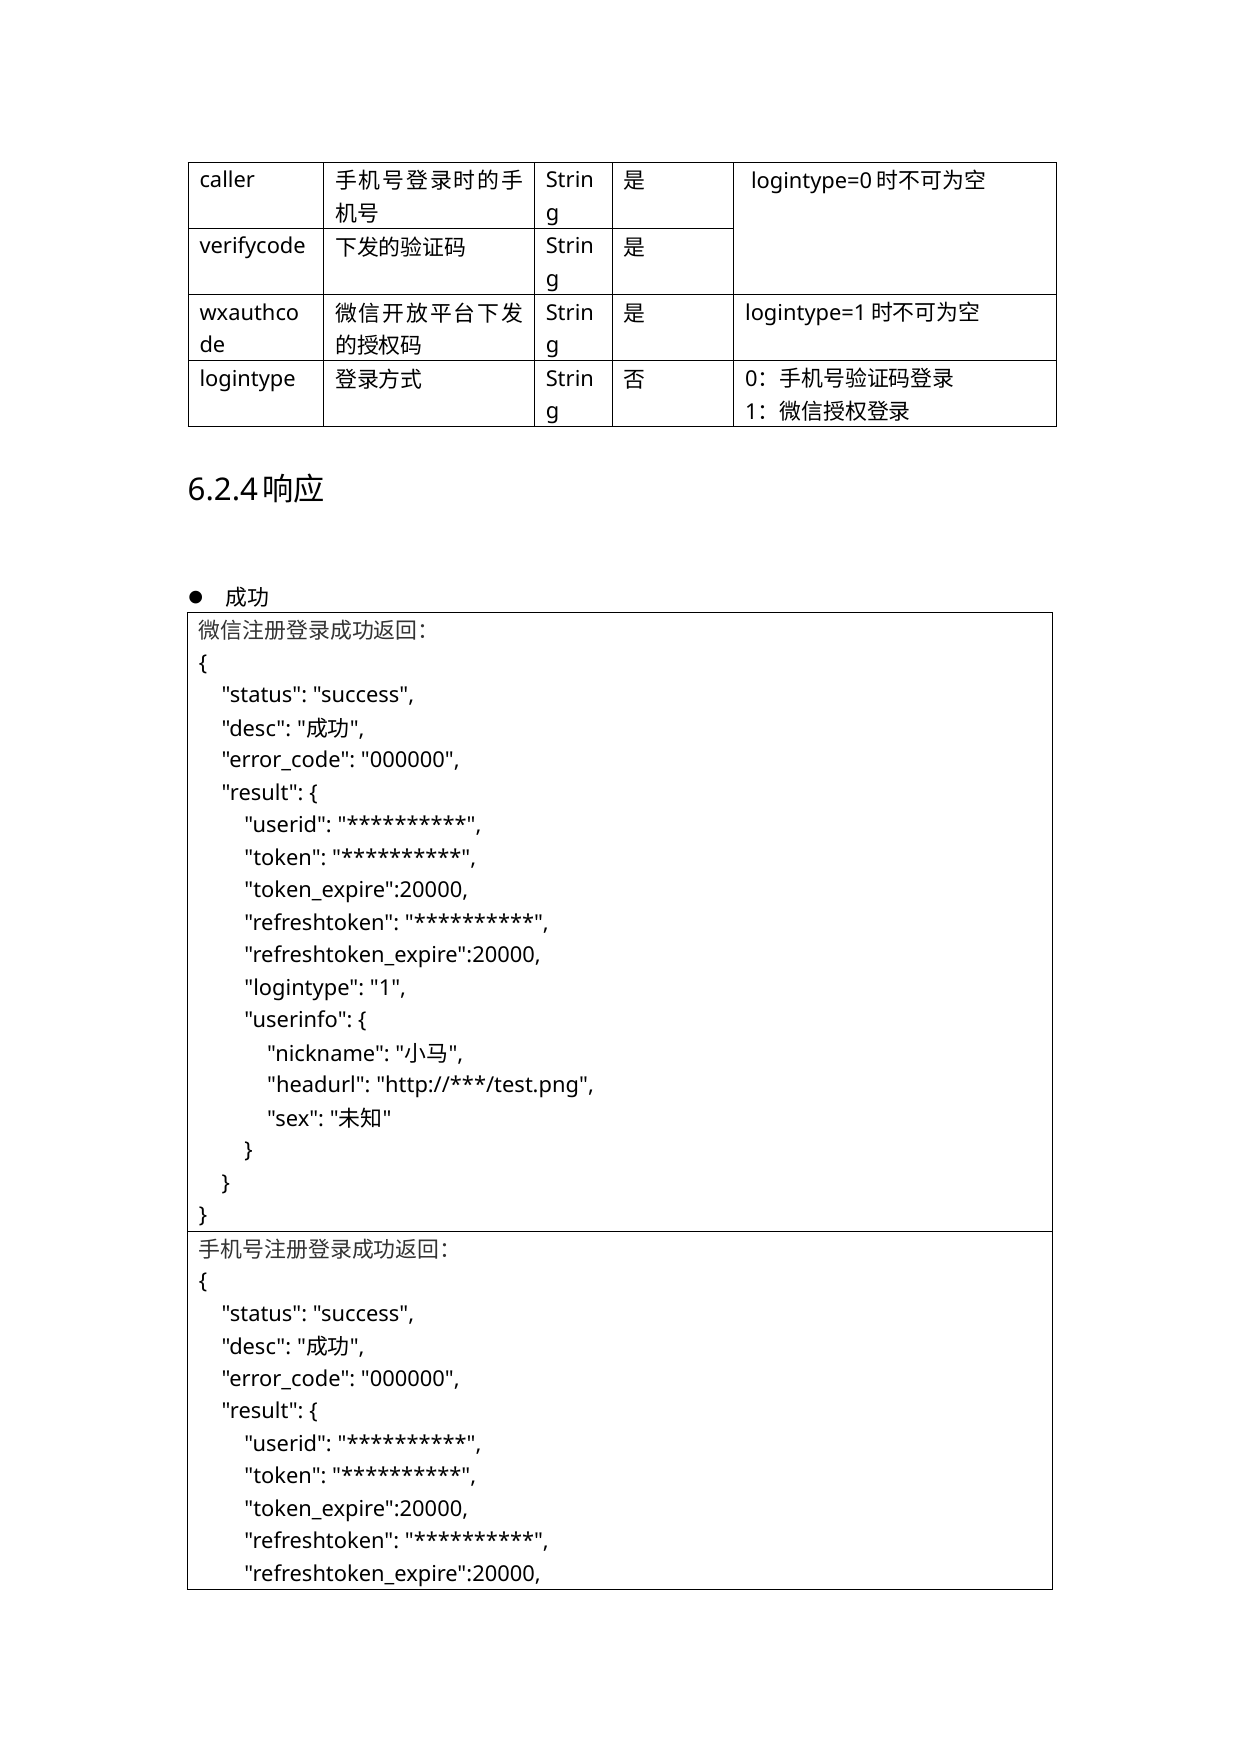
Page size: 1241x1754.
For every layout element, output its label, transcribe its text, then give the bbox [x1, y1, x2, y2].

list 成功 [187, 579, 1053, 612]
table_cell 否 [613, 361, 733, 426]
table_cell String [535, 361, 612, 426]
table_cell logintype=0时不可为空 [734, 163, 1056, 294]
table_cell verifycode [189, 229, 323, 294]
table_cell 是 [613, 163, 733, 228]
table_cell String [535, 229, 612, 294]
table_cell 下发的验证码 [324, 229, 534, 294]
table_cell 0：手机号验证码登录 1：微信授权登录 [734, 361, 1056, 426]
table_cell logintype=1时不可为空 [734, 295, 1056, 360]
table_cell 是 [613, 295, 733, 360]
table_cell 手机号登录时的手机号 [324, 163, 534, 228]
subtitle 响应 [187, 454, 1053, 519]
table_cell String [535, 163, 612, 228]
table_cell String [535, 295, 612, 360]
table_cell wxauthcode [189, 295, 323, 360]
table_cell 微信开放平台下发的授权码 [324, 295, 534, 360]
table_cell 是 [613, 229, 733, 294]
table_cell 登录方式 [324, 361, 534, 426]
table_cell caller [189, 163, 323, 228]
table_header 微信注册登录成功返回： { "status": "success", "desc": "成功", "error_code": "000000", "result": { "userid": "**********", "token": "**********", "token_expire":20000, "refreshtoken": "**********", "refreshtoken_expire":20000, "logintype": "1", "userinfo": { "nickname": "小马", "headurl": "http://***/test.png", "sex": "未知" } } } [188, 613, 1052, 1231]
table_cell logintype [189, 361, 323, 426]
